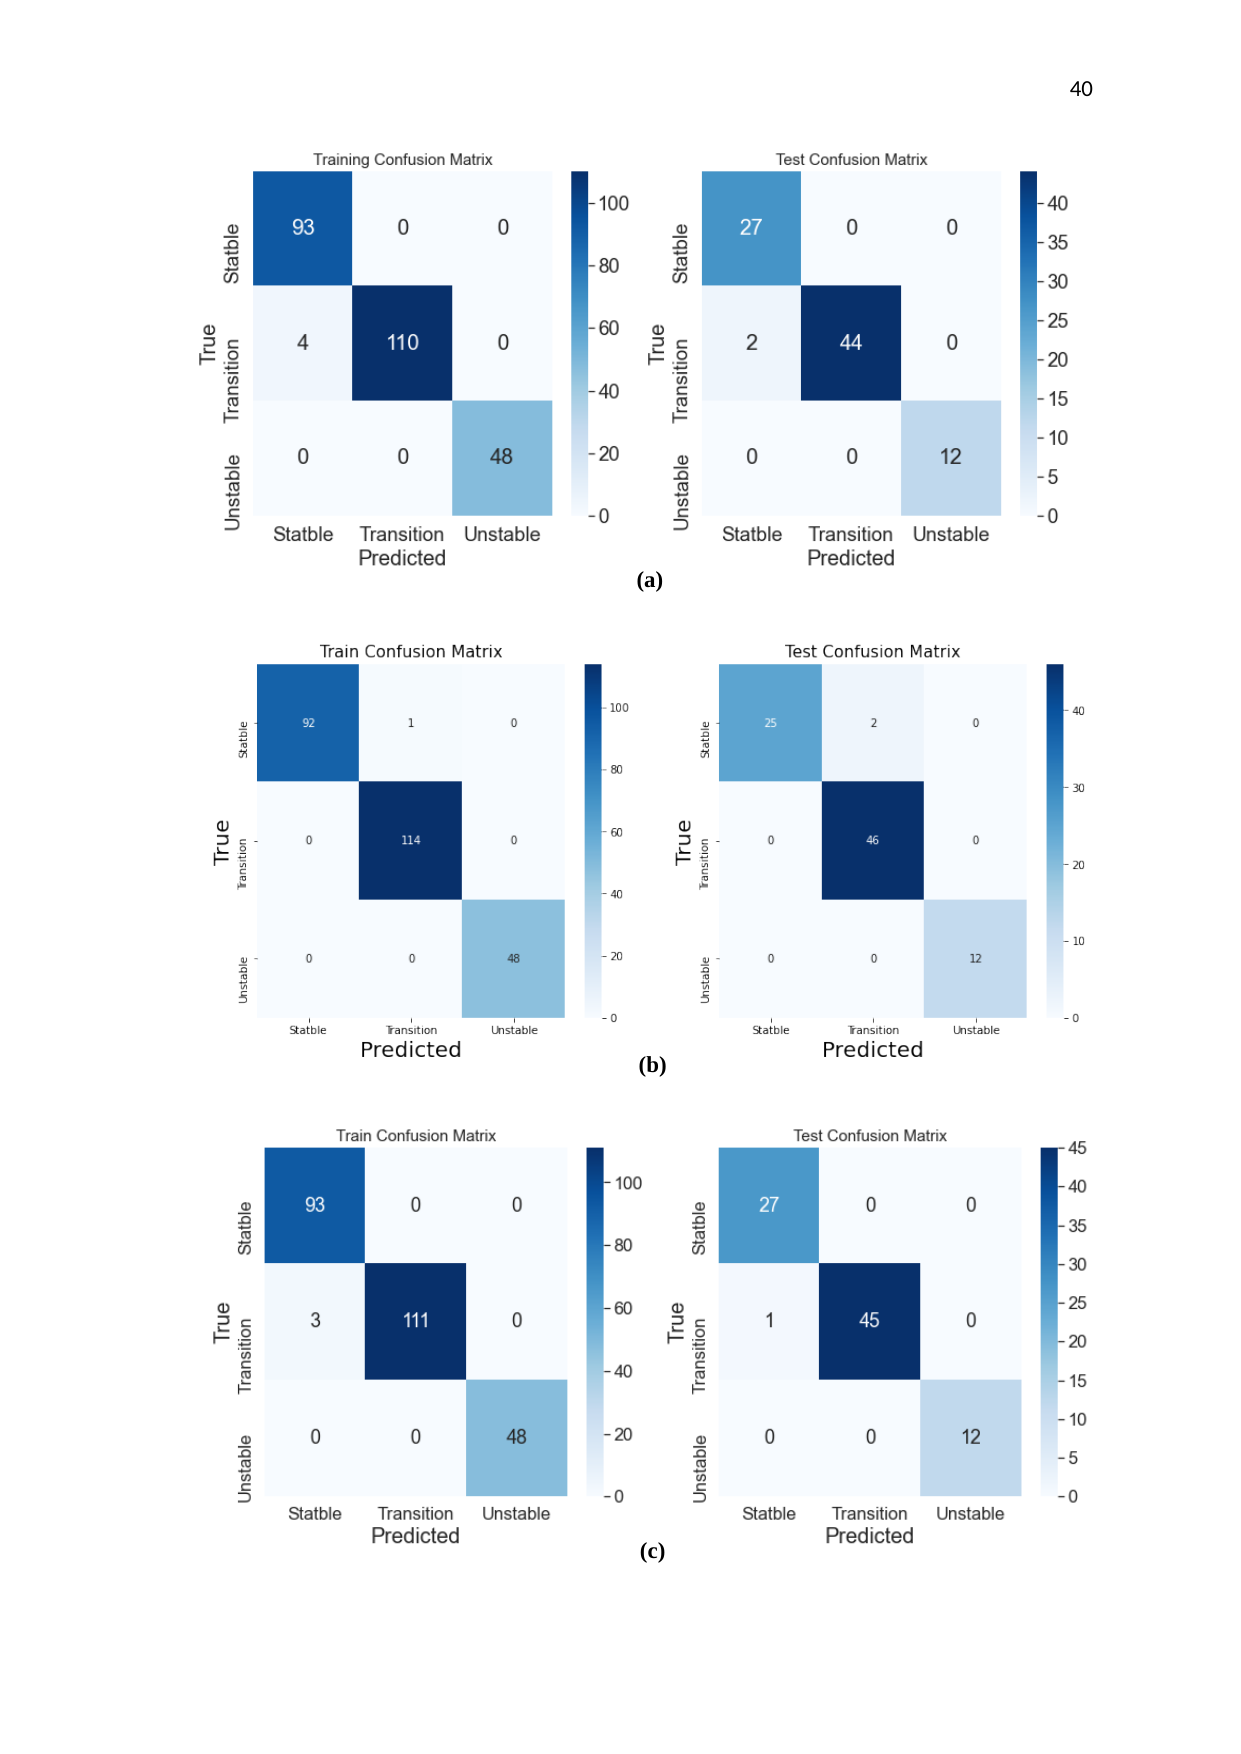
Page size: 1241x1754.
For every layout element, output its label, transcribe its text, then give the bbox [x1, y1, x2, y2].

picture [192, 146, 1076, 577]
picture [206, 637, 1093, 1069]
text (b) [207, 1051, 1093, 1078]
text (a) [207, 566, 1093, 592]
text (c) [207, 1537, 1093, 1563]
picture [206, 1122, 1094, 1555]
